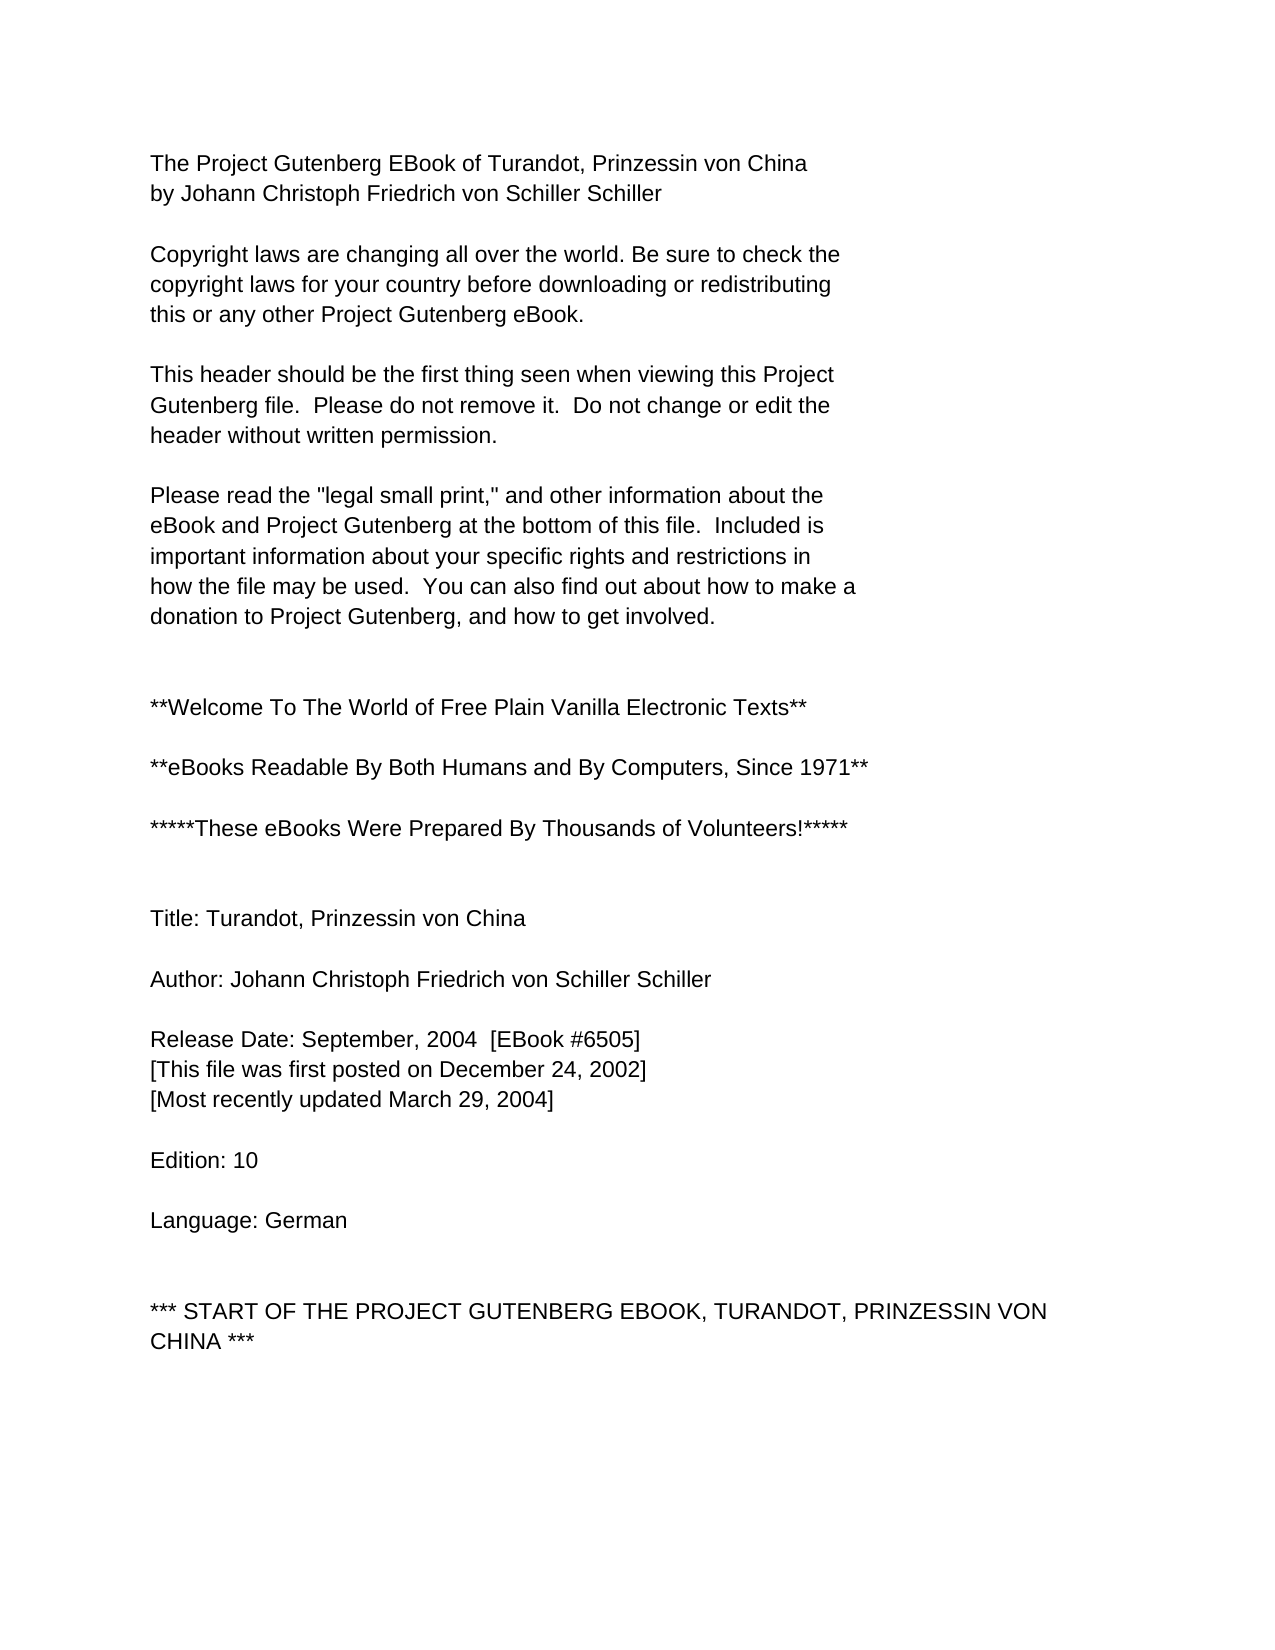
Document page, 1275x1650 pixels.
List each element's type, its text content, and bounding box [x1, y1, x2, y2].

text This header should be the first thing seen when viewing this Project [150, 361, 1125, 388]
text how the file may be used. You can also find out about how to make a [150, 573, 1125, 599]
text Copyright laws are changing all over the world. Be sure to check the [150, 241, 1125, 267]
text Gutenberg file. Please do not remove it. Do not change or edit the [150, 392, 1125, 418]
text *** START OF THE PROJECT GUTENBERG EBOOK, TURANDOT, PRINZESSIN VON CHINA *** [150, 1298, 1125, 1354]
text important information about your specific rights and restrictions in [150, 543, 1125, 569]
text **Welcome To The World of Free Plain Vanilla Electronic Texts** [150, 694, 1125, 720]
text donation to Project Gutenberg, and how to get involved. [150, 603, 1125, 629]
text Edition: 10 [150, 1147, 1125, 1173]
text Title: Turandot, Prinzessin von China [150, 905, 1125, 932]
text Please read the "legal small print," and other information about the [150, 482, 1125, 509]
text copyright laws for your country before downloading or redistributing [150, 271, 1125, 297]
text this or any other Project Gutenberg eBook. [150, 301, 1125, 327]
text Release Date: September, 2004 [EBook #6505] [150, 1026, 1125, 1052]
text eBook and Project Gutenberg at the bottom of this file. Included is [150, 512, 1125, 539]
text **eBooks Readable By Both Humans and By Computers, Since 1971** [150, 754, 1125, 781]
text Language: German [150, 1207, 1125, 1234]
text [Most recently updated March 29, 2004] [150, 1086, 1125, 1113]
text *****These eBooks Were Prepared By Thousands of Volunteers!***** [150, 814, 1125, 841]
text Author: Johann Christoph Friedrich von Schiller Schiller [150, 966, 1125, 992]
text header without written permission. [150, 422, 1125, 448]
text by Johann Christoph Friedrich von Schiller Schiller [150, 180, 1125, 207]
text [This file was first posted on December 24, 2002] [150, 1056, 1125, 1083]
text ﻿The Project Gutenberg EBook of Turandot, Prinzessin von China [150, 150, 1125, 176]
